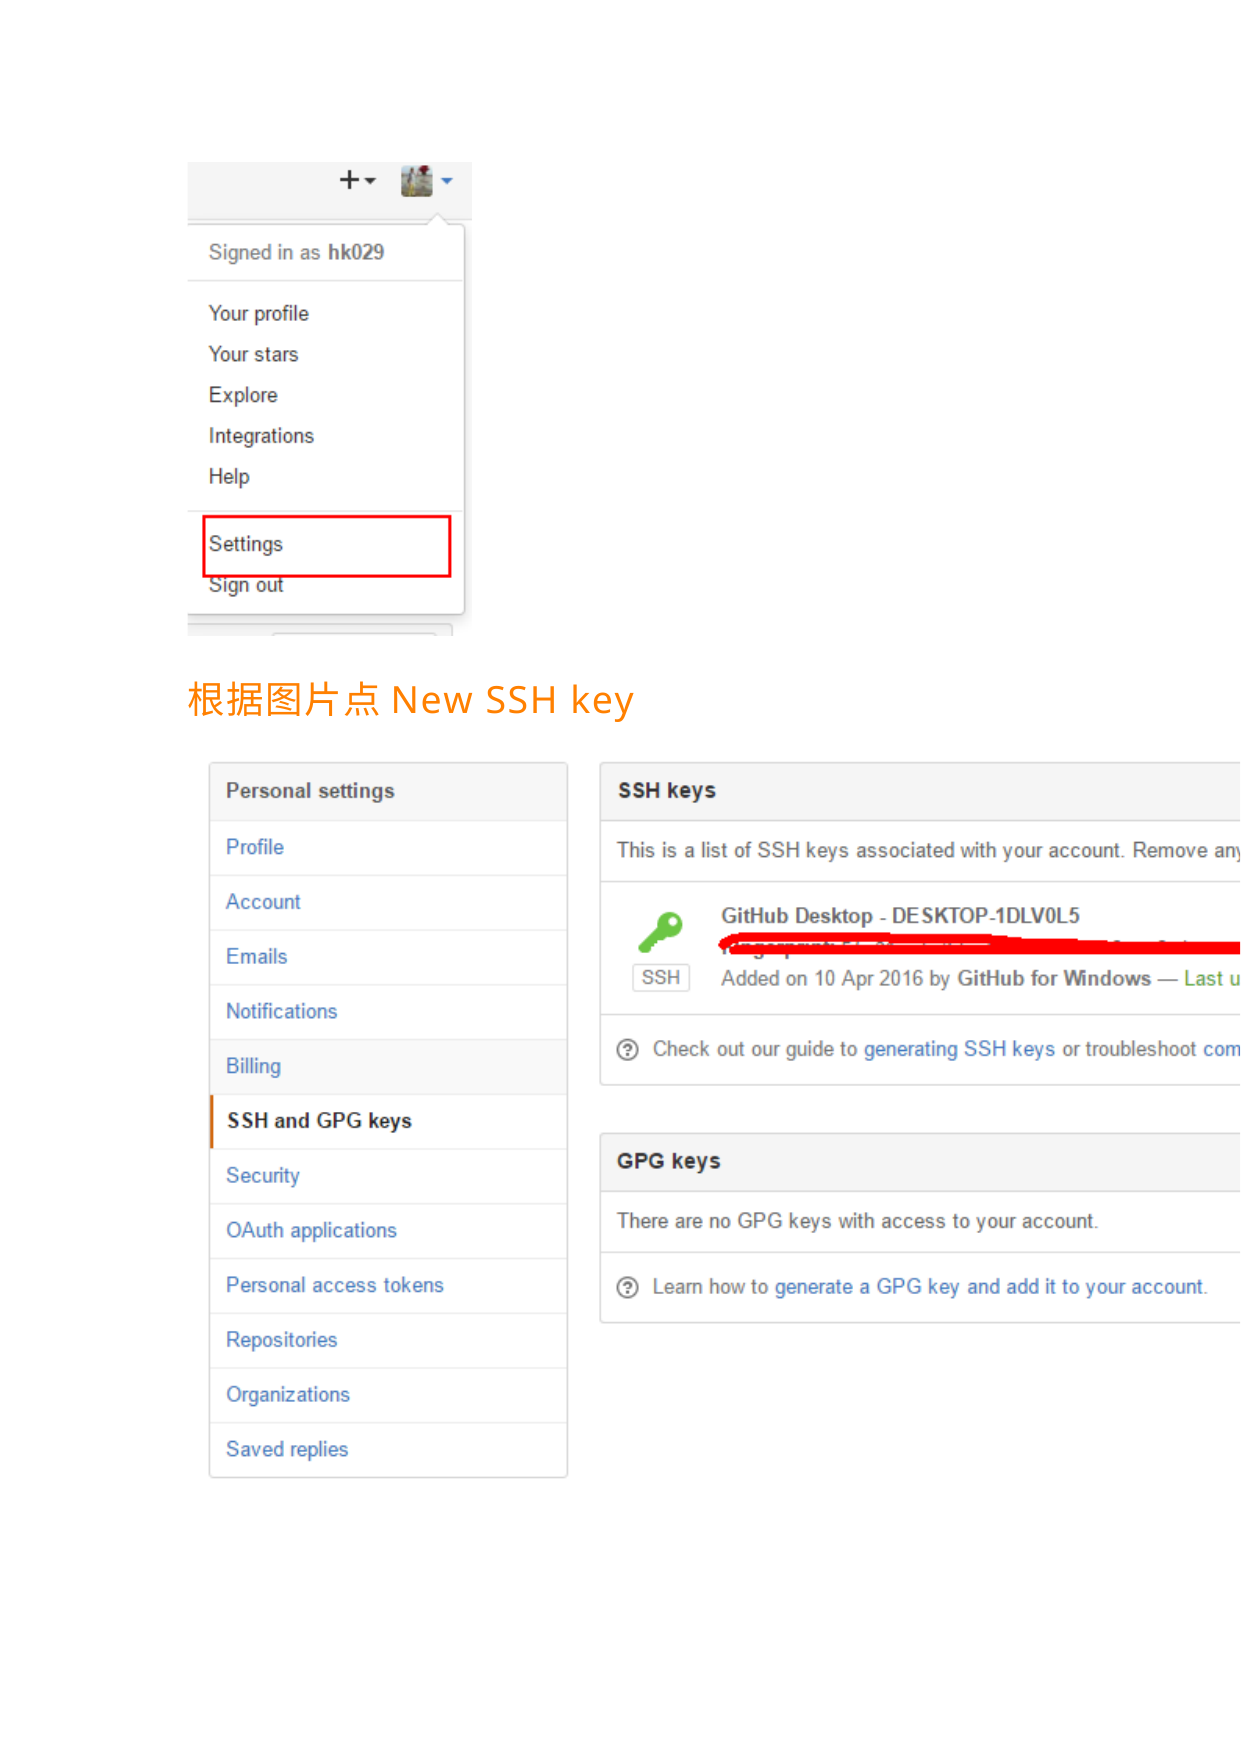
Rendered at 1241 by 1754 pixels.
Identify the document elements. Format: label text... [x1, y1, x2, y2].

text 根据图片点New SSH key [187, 665, 1053, 730]
picture [187, 745, 1241, 1502]
picture [187, 162, 472, 636]
